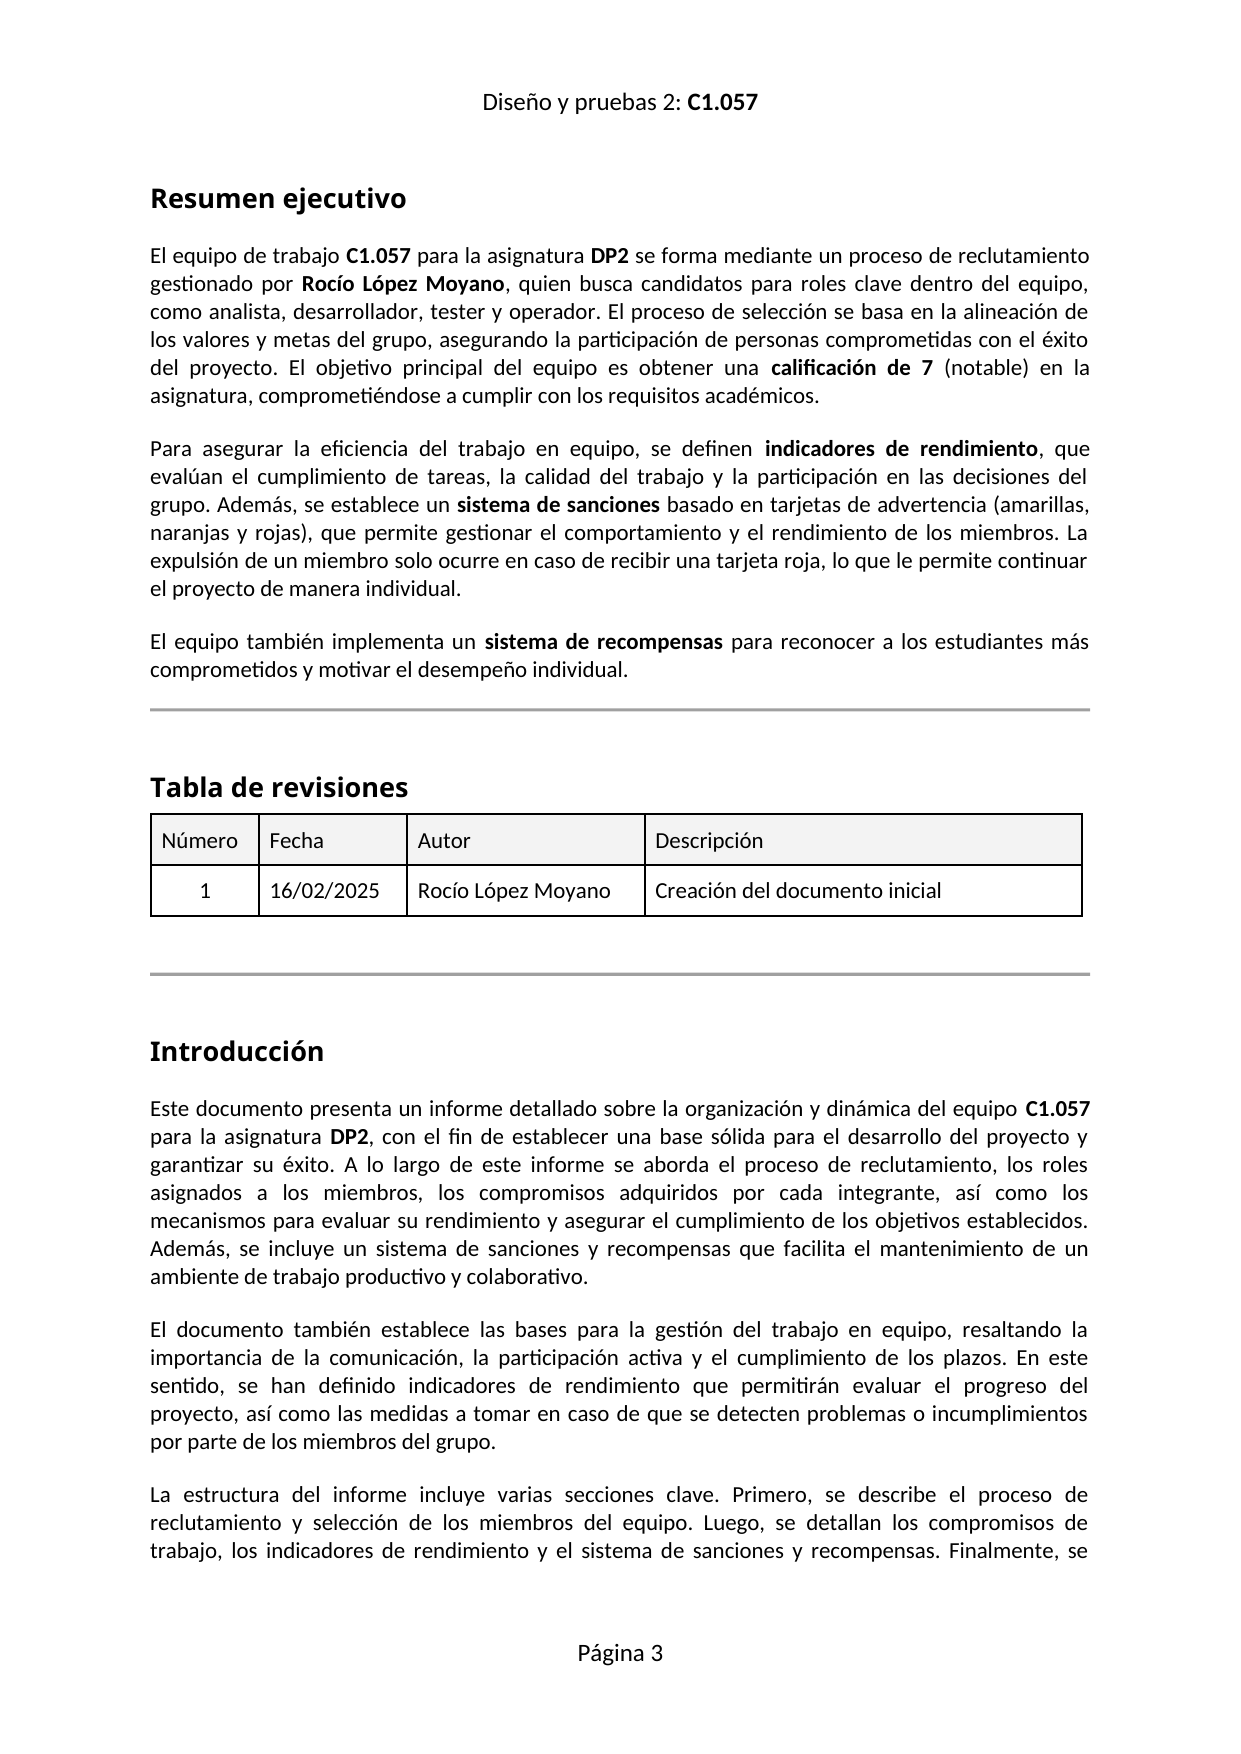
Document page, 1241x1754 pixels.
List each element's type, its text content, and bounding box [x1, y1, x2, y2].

text Este documento presenta un informe detallado sobre la organización y dinámica del equipo C1.057 para la asignatura DP2, con el fin de establecer una base sólida para el desarrollo del proyecto y garantizar su éxito. A lo largo de este informe se aborda el proceso de reclutamiento, los roles asignados a los miembros, los compromisos adquiridos por cada integrante, así como los mecanismos para evaluar su rendimiento y asegurar el cumplimiento de los objetivos establecidos. Además, se incluye un sistema de sanciones y recompensas que facilita el mantenimiento de un ambiente de trabajo productivo y colaborativo. [150, 1094, 1090, 1290]
subtitle Introducción [150, 1032, 1090, 1069]
text El equipo de trabajo C1.057 para la asignatura DP2 se forma mediante un proceso de reclutamiento gestionado por Rocío López Moyano, quien busca candidatos para roles clave dentro del equipo, como analista, desarrollador, tester y operador. El proceso de selección se basa en la alineación de los valores y metas del grupo, asegurando la participación de personas comprometidas con el éxito del proyecto. El objetivo principal del equipo es obtener una calificación de 7 (notable) en la asignatura, comprometiéndose a cumplir con los requisitos académicos. [150, 241, 1090, 409]
text El documento también establece las bases para la gestión del trabajo en equipo, resaltando la importancia de la comunicación, la participación activa y el cumplimiento de los plazos. En este sentido, se han definido indicadores de rendimiento que permitirán evaluar el progreso del proyecto, así como las medidas a tomar en caso de que se detecten problemas o incumplimientos por parte de los miembros del grupo. [150, 1315, 1090, 1456]
text Para asegurar la eficiencia del trabajo en equipo, se definen indicadores de rendimiento, que evalúan el cumplimiento de tareas, la calidad del trabajo y la participación en las decisiones del grupo. Además, se establece un sistema de sanciones basado en tarjetas de advertencia (amarillas, naranjas y rojas), que permite gestionar el comportamiento y el rendimiento de los miembros. La expulsión de un miembro solo ocurre en caso de recibir una tarjeta roja, lo que le permite continuar el proyecto de manera individual. [150, 434, 1090, 602]
subtitle Tabla de revisiones [150, 768, 1090, 805]
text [150, 1481, 1090, 1564]
text El equipo también implementa un sistema de recompensas para reconocer a los estudiantes más comprometidos y motivar el desempeño individual. [150, 627, 1090, 683]
subtitle Resumen ejecutivo [150, 179, 1090, 216]
